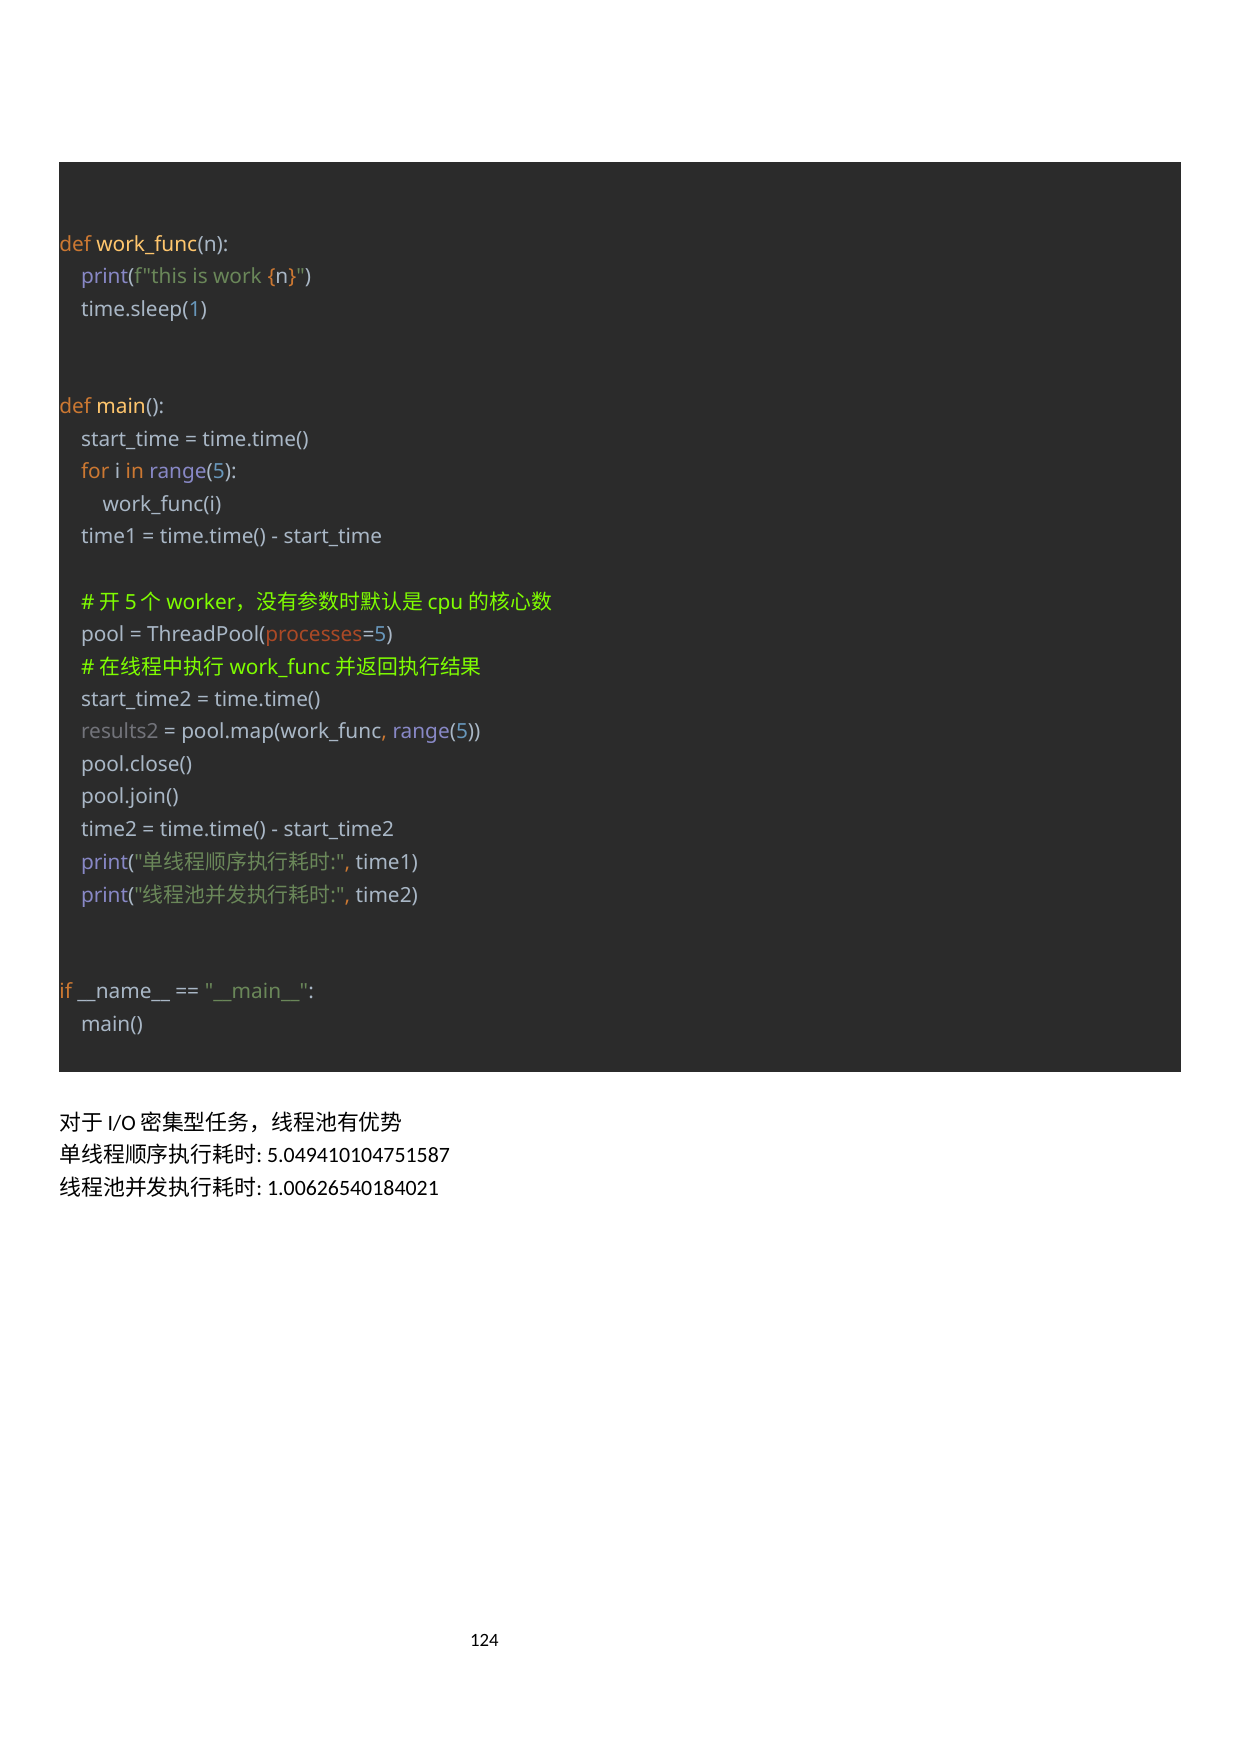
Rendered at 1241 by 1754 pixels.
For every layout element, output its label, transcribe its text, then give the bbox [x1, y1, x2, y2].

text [59, 162, 1181, 1072]
text 单线程顺序执行耗时: 5.049410104751587 [59, 1137, 1181, 1169]
text 对于I/O密集型任务，线程池有优势 [59, 1104, 1181, 1137]
text 线程池并发执行耗时: 1.00626540184021 [59, 1169, 1181, 1202]
